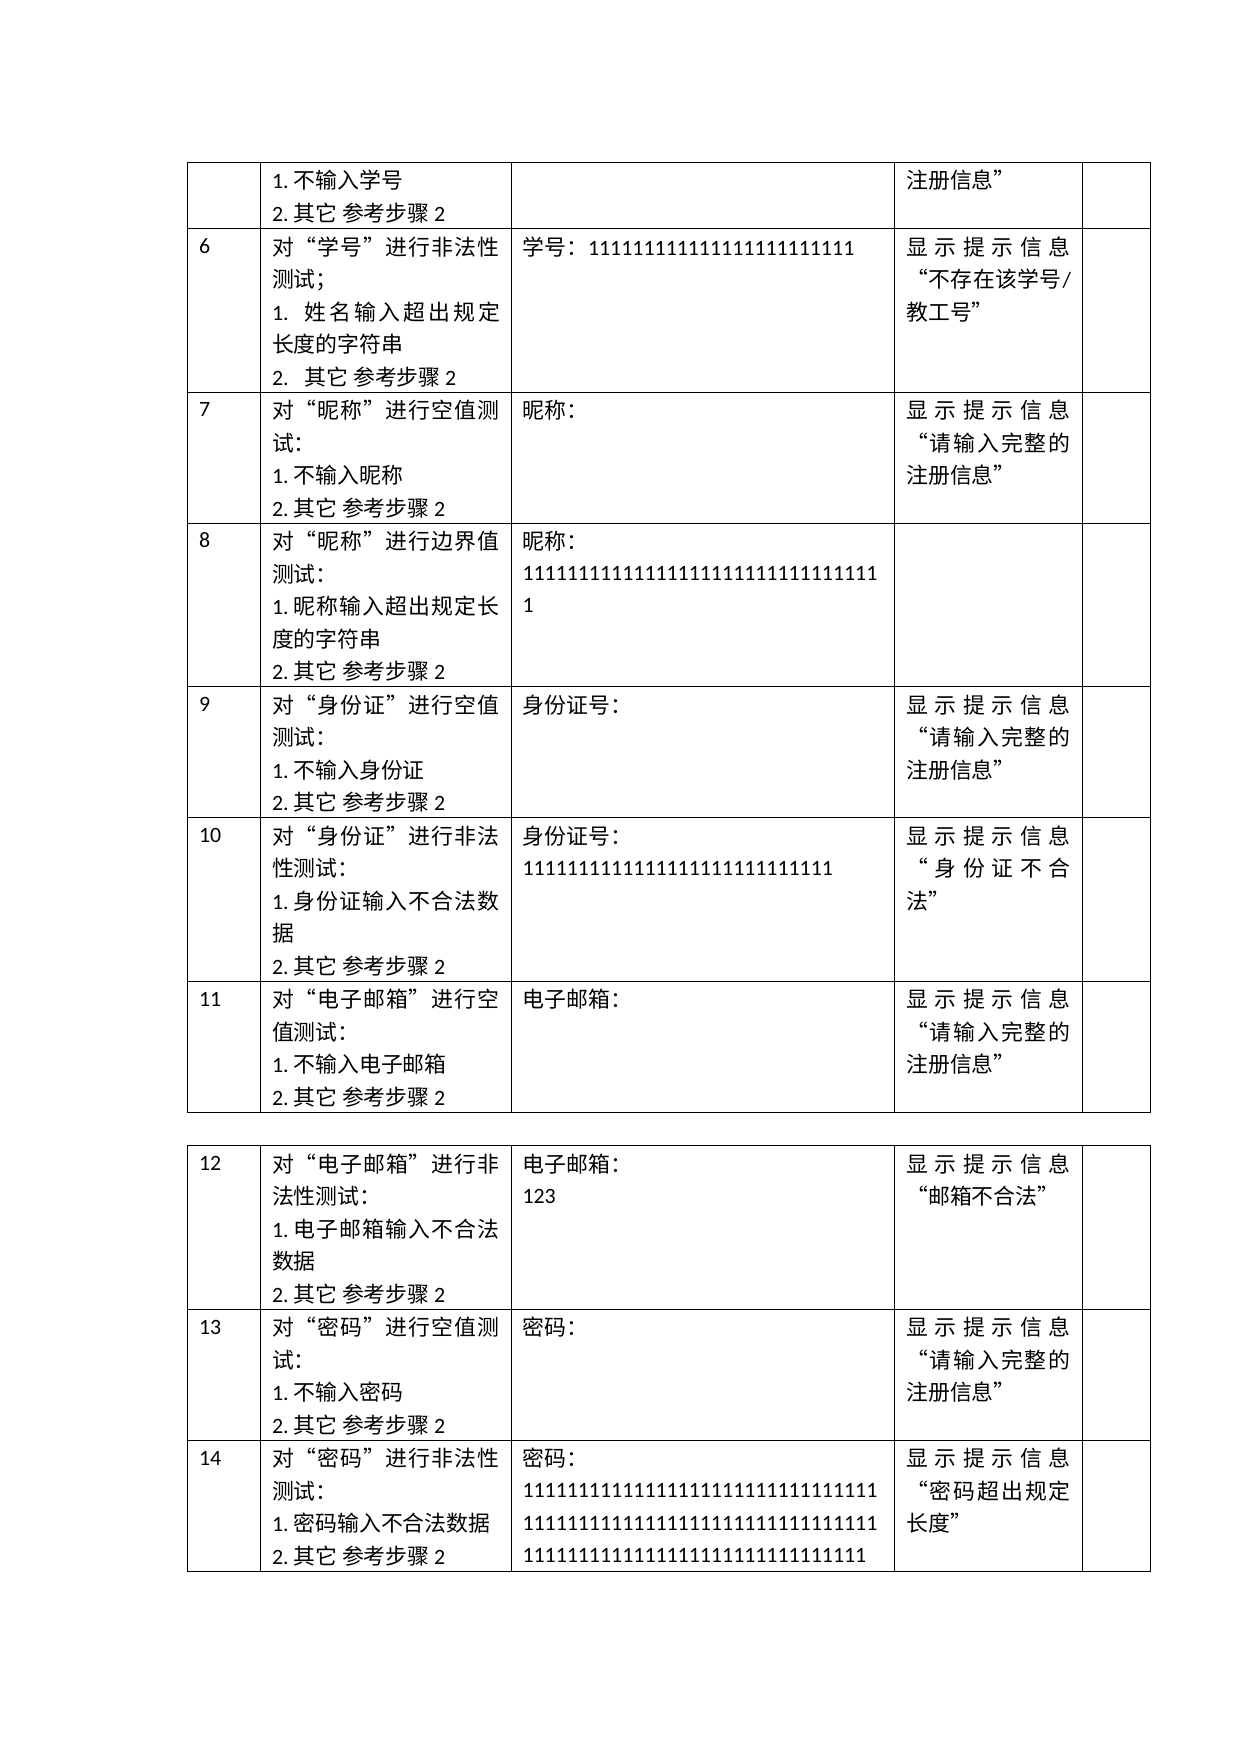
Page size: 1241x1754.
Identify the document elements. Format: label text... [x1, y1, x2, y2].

table_cell 13 [188, 1310, 260, 1440]
table_cell [1083, 524, 1150, 686]
table_cell 对“昵称”进行边界值测试： 昵称输入超出规定长度的字符串 其它 参考步骤2 [261, 524, 511, 686]
table_cell 14 [188, 1441, 260, 1571]
table_header 显示提示信息“邮箱不合法” [895, 1146, 1082, 1309]
table_header 对“电子邮箱”进行非法性测试： 电子邮箱输入不合法数据 其它 参考步骤2 [261, 1146, 511, 1309]
table_cell 显示提示信息“身份证不合法” [895, 818, 1082, 981]
table_cell 显示提示信息“请输入完整的注册信息” [895, 163, 1082, 228]
table_cell 10 [188, 818, 260, 981]
table_cell 9 [188, 687, 260, 817]
table_cell 8 [188, 524, 260, 686]
table_cell 对“身份证”进行空值测试： 不输入身份证 其它 参考步骤2 [261, 687, 511, 817]
table_cell 昵称： 111111111111111111111111111111111 [512, 524, 894, 686]
table_cell 密码： 11111111111111111111111111111111111111111111111111111111111111111111111111111111111111111111111 [512, 1441, 894, 1571]
table_cell 显示提示信息“请输入完整的注册信息” [895, 982, 1082, 1112]
table_cell 密码： [512, 1310, 894, 1440]
table_cell 6 [188, 229, 260, 392]
table_cell [1083, 982, 1150, 1112]
table_cell 对“昵称”进行空值测试： 不输入昵称 其它 参考步骤2 [261, 393, 511, 523]
table_cell [1083, 818, 1150, 981]
table_cell [1083, 393, 1150, 523]
table_cell 学号：111111111111111111111111 [512, 229, 894, 392]
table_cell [261, 163, 511, 228]
table_cell 对“身份证”进行非法性测试： 身份证输入不合法数据 其它 参考步骤2 [261, 818, 511, 981]
table_cell 对“电子邮箱”进行空值测试： 不输入电子邮箱 其它 参考步骤2 [261, 982, 511, 1112]
table_cell 对“密码”进行空值测试： 不输入密码 其它 参考步骤2 [261, 1310, 511, 1440]
table_header [1083, 1146, 1150, 1309]
table_cell 对“学号”进行非法性测试； 姓名输入超出规定长度的字符串 其它 参考步骤2 [261, 229, 511, 392]
table_cell 电子邮箱： [512, 982, 894, 1112]
table_cell 11 [188, 982, 260, 1112]
table_header 电子邮箱： 123 [512, 1146, 894, 1309]
table_cell [1083, 1441, 1150, 1571]
table_cell 显示提示信息“请输入完整的注册信息” [895, 393, 1082, 523]
table_cell [1083, 163, 1150, 228]
table_cell 身份证号： [512, 687, 894, 817]
table_cell 对“密码”进行非法性测试： 密码输入不合法数据 2. 其它 参考步骤2 [261, 1441, 511, 1571]
table_cell [1083, 687, 1150, 817]
table_cell 显示提示信息“不存在该学号/教工号” [895, 229, 1082, 392]
table_cell 显示提示信息“请输入完整的注册信息” [895, 1310, 1082, 1440]
table_cell [1083, 1310, 1150, 1440]
table_cell [1083, 229, 1150, 392]
table_cell 7 [188, 393, 260, 523]
table_cell [895, 524, 1082, 686]
table_header 12 [188, 1146, 260, 1309]
table_cell 学号： [512, 163, 894, 228]
table_cell 昵称： [512, 393, 894, 523]
table_cell 显示提示信息“密码超出规定长度” [895, 1441, 1082, 1571]
table_cell 显示提示信息“请输入完整的注册信息” [895, 687, 1082, 817]
table_cell 身份证号： 1111111111111111111111111111 [512, 818, 894, 981]
table_cell 5 [188, 163, 260, 228]
